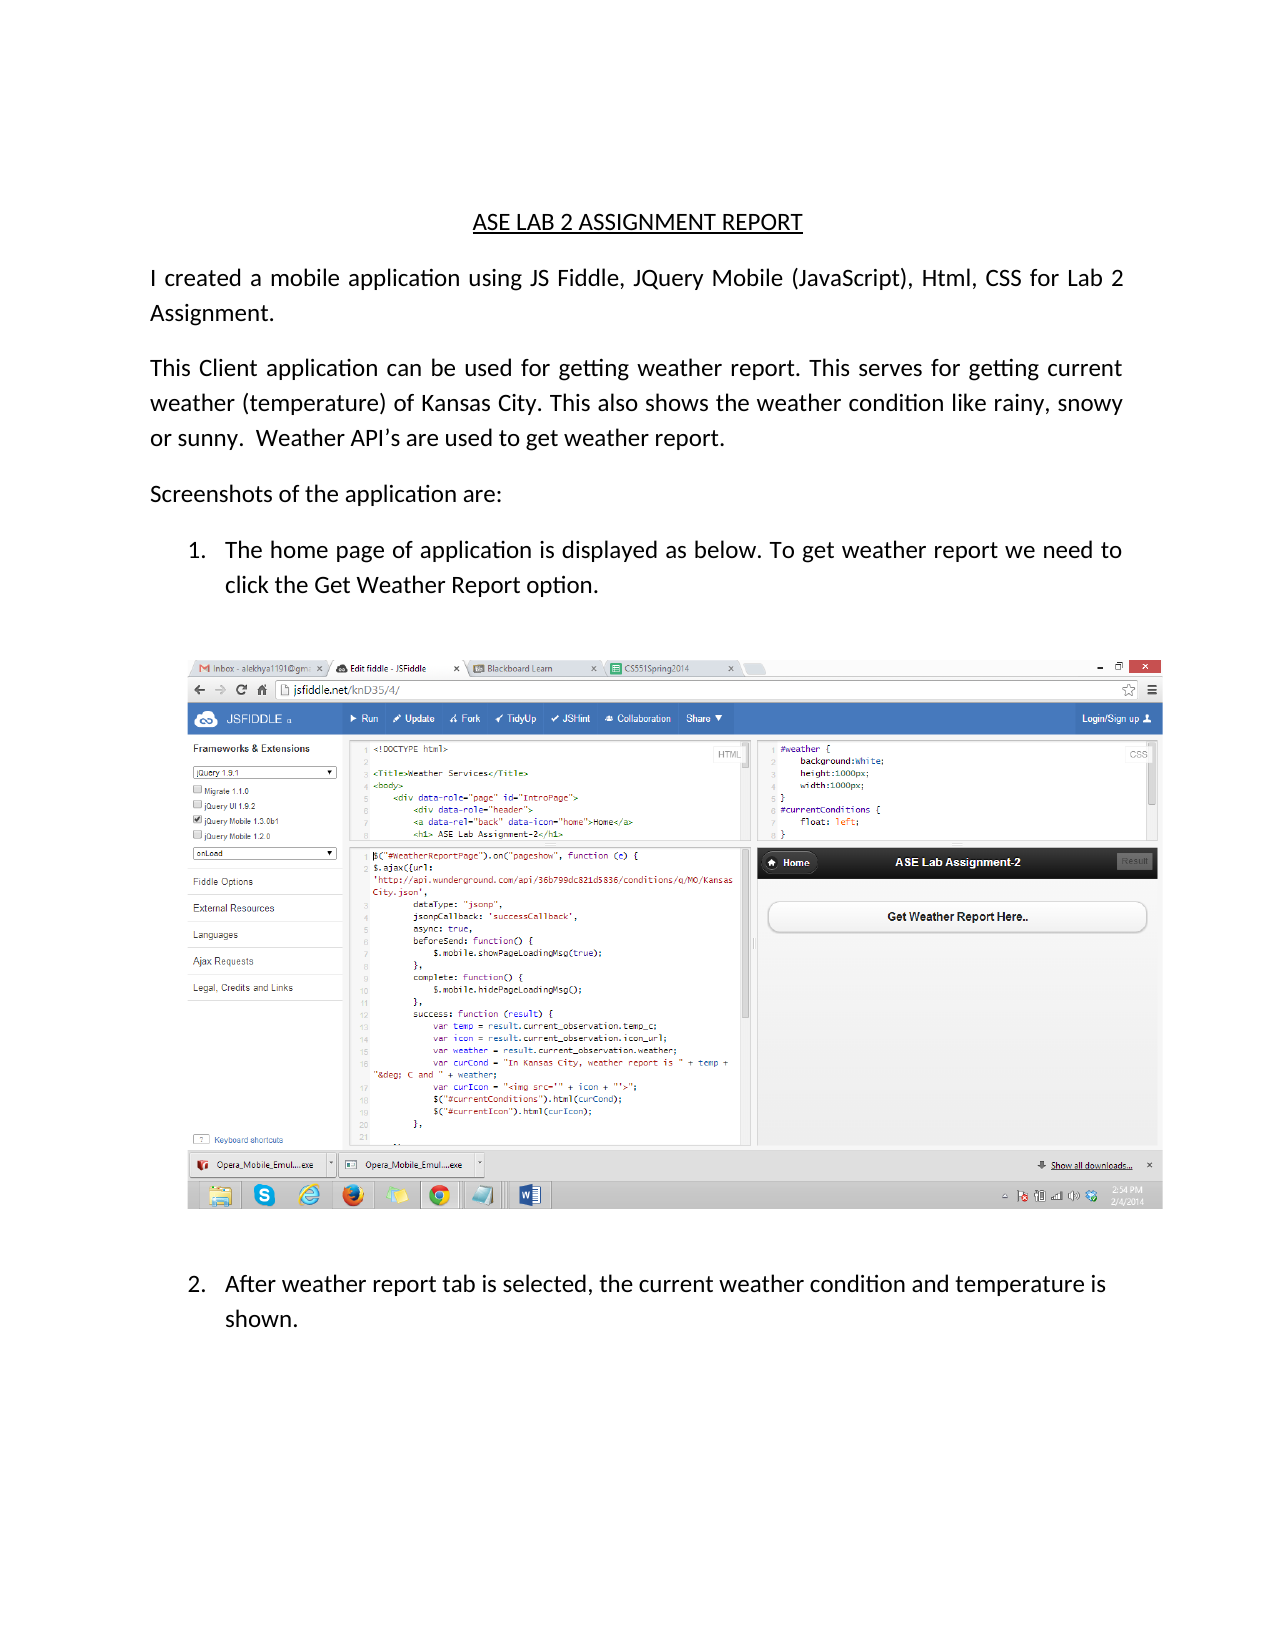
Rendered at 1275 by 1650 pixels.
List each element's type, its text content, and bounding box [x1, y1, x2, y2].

picture [187, 660, 1163, 1209]
list The home page of application is displayed as below. To get weather report we need to click the Get Weather Report option. [187, 534, 1125, 600]
text This Client application can be used for getting weather report. This serves for getting current weather (temperature) of Kansas City. This also shows the weather condition like rainy, snowy or sunny. Weather API’s are used to get weather report. [150, 352, 1125, 453]
text I created a mobile application using JS Fiddle, JQuery Mobile (JavaScript), Html, CSS for Lab 2 Assignment. [150, 262, 1125, 327]
list After weather report tab is selected, the current weather condition and temperature is shown. [187, 1268, 1125, 1334]
text ASE LAB 2 ASSIGNMENT REPORT [150, 206, 1125, 236]
text Screenshots of the application are: [150, 478, 1125, 509]
